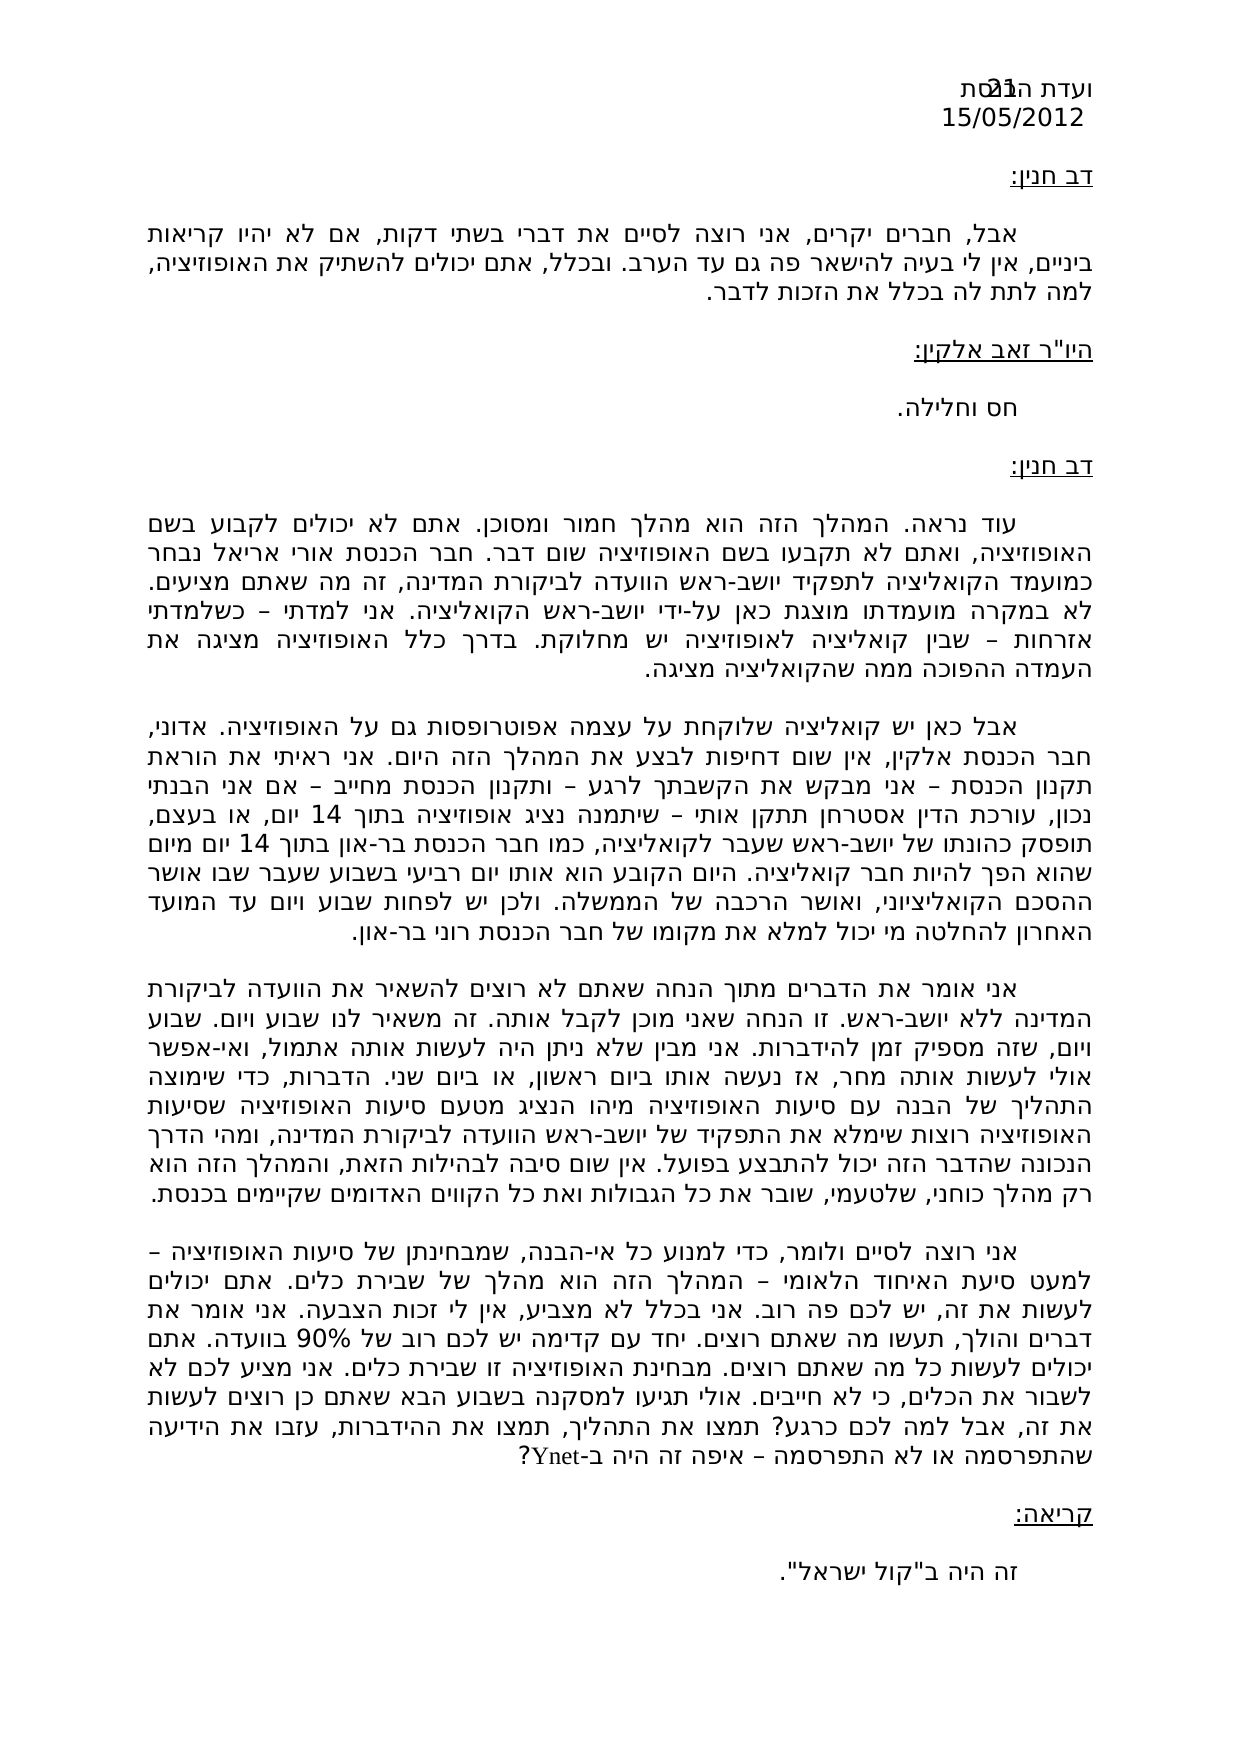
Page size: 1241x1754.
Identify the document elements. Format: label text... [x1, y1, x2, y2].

text אני אומר את הדברים מתוך הנחה שאתם לא רוצים להשאיר את הוועדה לביקורת המדינה ללא יושב-ראש. זו הנחה שאני מוכן לקבל אותה. זה משאיר לנו שבוע ויום. שבוע ויום, שזה מספיק זמן להידברות. אני מבין שלא ניתן היה לעשות אותה אתמול, ואי-אפשר אולי לעשות אותה מחר, אז נעשה אותו ביום ראשון, או ביום שני. הדברות, כדי שימוצה התהליך של הבנה עם סיעות האופוזיציה מיהו הנציג מטעם סיעות האופוזיציה שסיעות האופוזיציה רוצות שימלא את התפקיד של יושב-ראש הוועדה לביקורת המדינה, ומהי הדרך הנכונה שהדבר הזה יכול להתבצע בפועל. אין שום סיבה לבהילות הזאת, והמהלך הזה הוא רק מהלך כוחני, שלטעמי, שובר את כל הגבולות ואת כל הקווים האדומים שקיימים בכנסת. [147, 975, 1093, 1208]
text דב חנין: [147, 451, 1093, 480]
text דב חנין: [147, 161, 1093, 190]
text חס וחלילה. [147, 393, 1093, 422]
text עוד נראה. המהלך הזה הוא מהלך חמור ומסוכן. אתם לא יכולים לקבוע בשם האופוזיציה, ואתם לא תקבעו בשם האופוזיציה שום דבר. חבר הכנסת אורי אריאל נבחר כמועמד הקואליציה לתפקיד יושב-ראש הוועדה לביקורת המדינה, זה מה שאתם מציעים. לא במקרה מועמדתו מוצגת כאן על-ידי יושב-ראש הקואליציה. אני למדתי – כשלמדתי אזרחות – שבין קואליציה לאופוזיציה יש מחלוקת. בדרך כלל האופוזיציה מציגה את העמדה ההפוכה ממה שהקואליציה מציגה. [147, 509, 1093, 684]
text זה היה ב"קול ישראל". [147, 1557, 1093, 1586]
text אבל כאן יש קואליציה שלוקחת על עצמה אפוטרופסות גם על האופוזיציה. אדוני, חבר הכנסת אלקין, אין שום דחיפות לבצע את המהלך הזה היום. אני ראיתי את הוראת תקנון הכנסת – אני מבקש את הקשבתך לרגע – ותקנון הכנסת מחייב – אם אני הבנתי נכון, עורכת הדין אסטרחן תתקן אותי – שיתמנה נציג אופוזיציה בתוך 14 יום, או בעצם, תופסק כהונתו של יושב-ראש שעבר לקואליציה, כמו חבר הכנסת בר-און בתוך 14 יום מיום שהוא הפך להיות חבר קואליציה. היום הקובע הוא אותו יום רביעי בשבוע שעבר שבו אושר ההסכם הקואליציוני, ואושר הרכבה של הממשלה. ולכן יש לפחות שבוע ויום עד המועד האחרון להחלטה מי יכול למלא את מקומו של חבר הכנסת רוני בר-און. [147, 713, 1093, 946]
text היו"ר זאב אלקין: [147, 335, 1093, 364]
text אבל, חברים יקרים, אני רוצה לסיים את דברי בשתי דקות, אם לא יהיו קריאות ביניים, אין לי בעיה להישאר פה גם עד הערב. ובכלל, אתם יכולים להשתיק את האופוזיציה, למה לתת לה בכלל את הזכות לדבר. [147, 219, 1093, 306]
text אני רוצה לסיים ולומר, כדי למנוע כל אי-הבנה, שמבחינתן של סיעות האופוזיציה – למעט סיעת האיחוד הלאומי – המהלך הזה הוא מהלך של שבירת כלים. אתם יכולים לעשות את זה, יש לכם פה רוב. אני בכלל לא מצביע, אין לי זכות הצבעה. אני אומר את דברים והולך, תעשו מה שאתם רוצים. יחד עם קדימה יש לכם רוב של 90% בוועדה. אתם יכולים לעשות כל מה שאתם רוצים. מבחינת האופוזיציה זו שבירת כלים. אני מציע לכם לא לשבור את הכלים, כי לא חייבים. אולי תגיעו למסקנה בשבוע הבא שאתם כן רוצים לעשות את זה, אבל למה לכם כרגע? תמצו את התהליך, תמצו את ההידברות, עזבו את הידיעה שהתפרסמה או לא התפרסמה – איפה זה היה ב-Ynet? [147, 1237, 1093, 1470]
text קריאה: [147, 1499, 1093, 1528]
